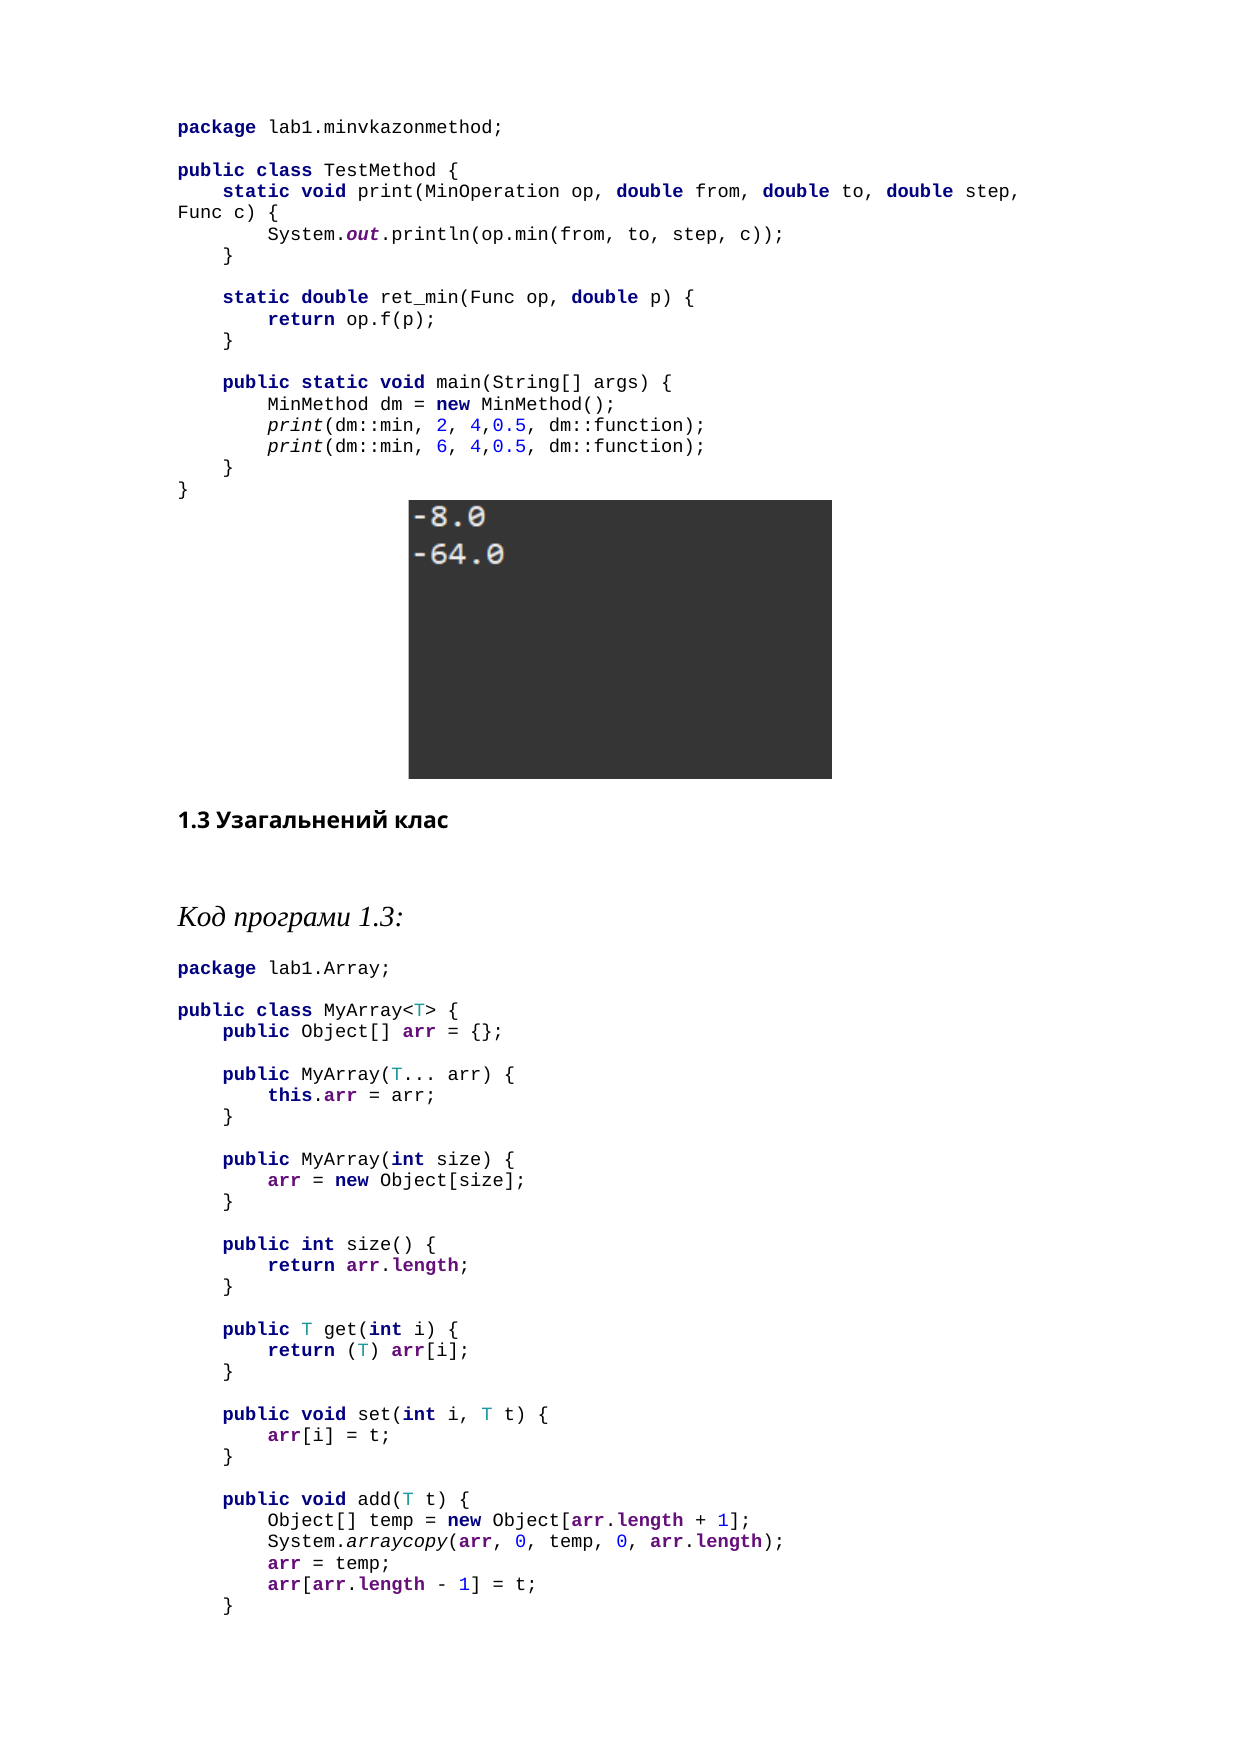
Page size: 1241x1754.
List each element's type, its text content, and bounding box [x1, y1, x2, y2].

text package lab1.minvkazonmethod; public class TestMethod { static void print(MinOperation op, double from, double to, double step, Func c) { System.out.println(op.min(from, to, step, c)); } static double ret_min(Func op, double p) { return op.f(p); } public static void main(String[] args) { MinMethod dm = new MinMethod(); print(dm::min, 2, 4,0.5, dm::function); print(dm::min, 6, 4,0.5, dm::function); } } [177, 118, 1063, 501]
text Код програми 1.3: [177, 899, 1063, 933]
picture [408, 500, 832, 779]
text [177, 958, 1063, 1617]
subtitle 1.3 Узагальнений клас [177, 804, 1063, 835]
